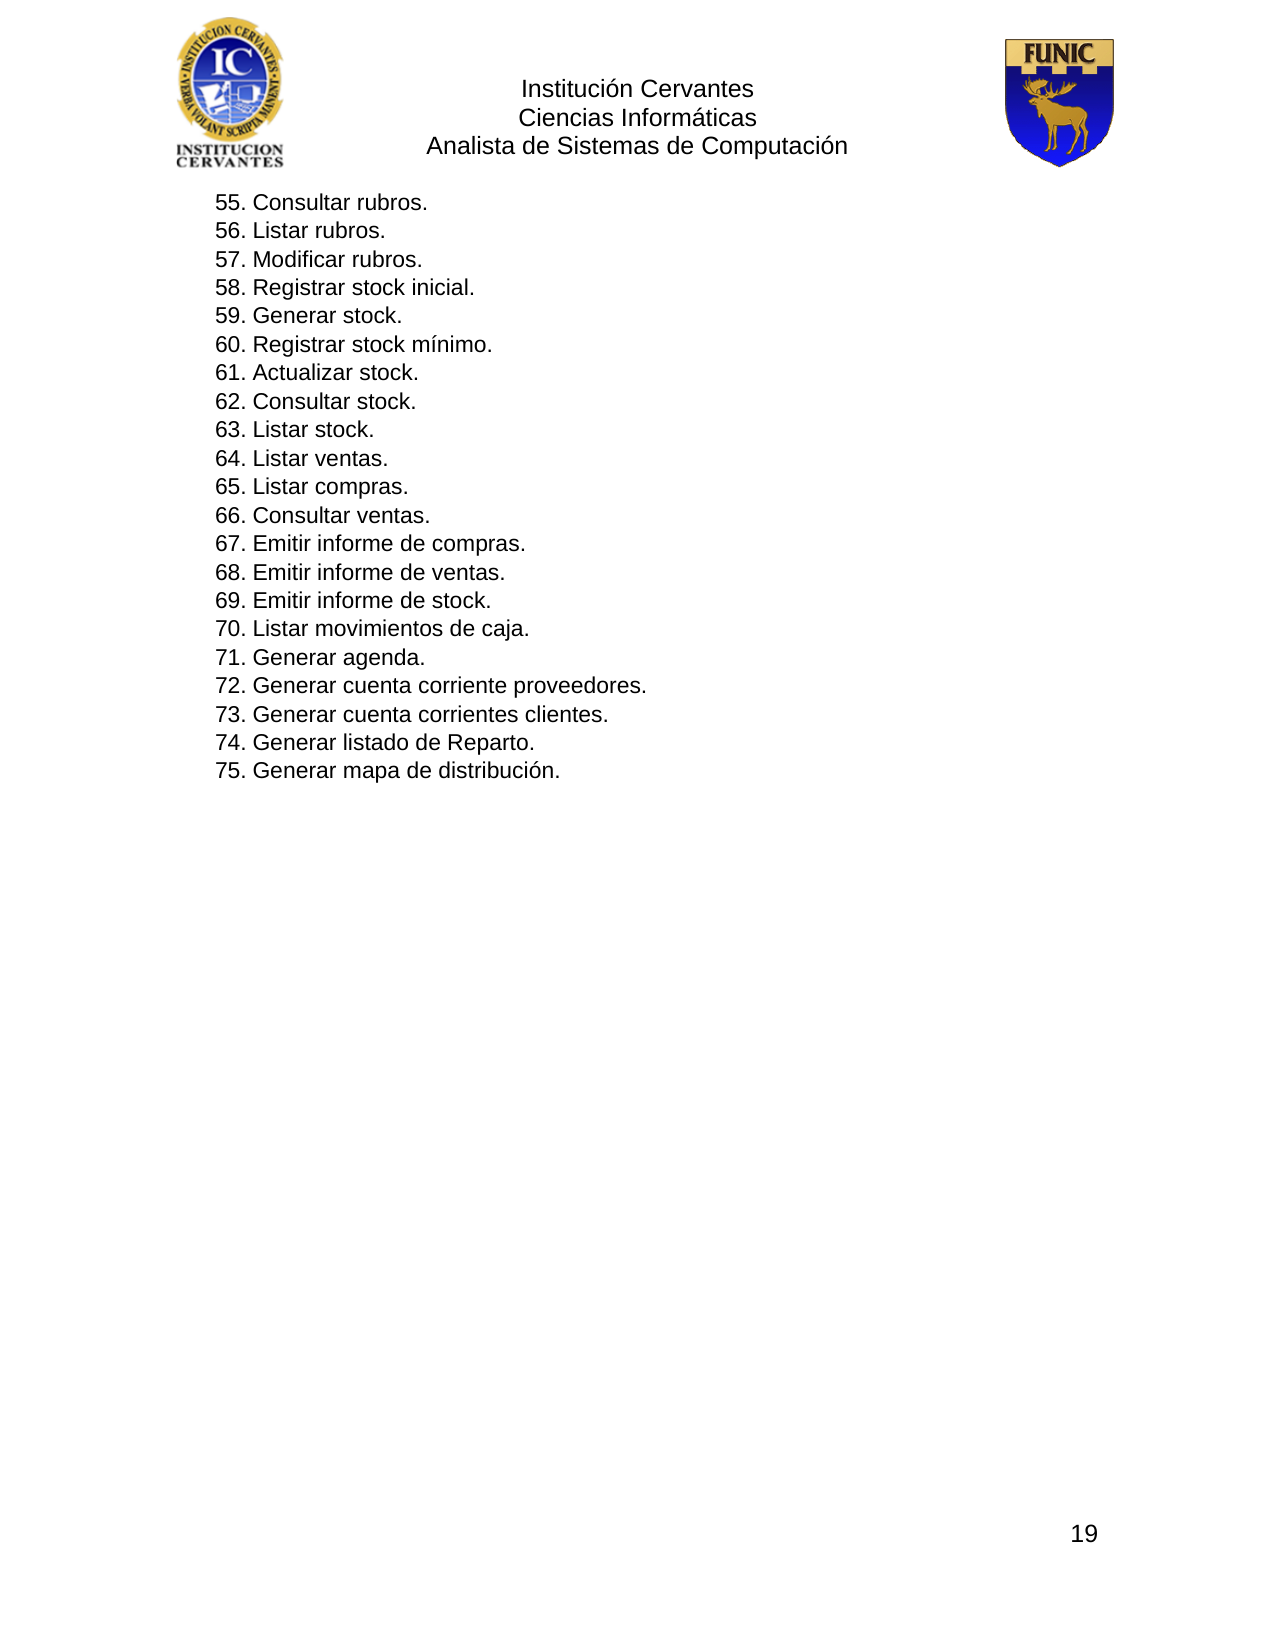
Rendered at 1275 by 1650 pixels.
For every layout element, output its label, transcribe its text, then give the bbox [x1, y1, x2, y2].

list Generar agenda. [215, 644, 1098, 670]
picture [1003, 37, 1115, 168]
list Listar stock. [215, 416, 1098, 443]
list Generar stock. [215, 302, 1098, 329]
list Modificar rubros. [215, 246, 1098, 272]
list Generar listado de Reparto. [215, 729, 1098, 755]
list Consultar stock. [215, 388, 1098, 414]
list Generar cuenta corriente proveedores. [215, 672, 1098, 698]
list Consultar ventas. [215, 502, 1098, 528]
list Listar ventas. [215, 445, 1098, 471]
list Listar compras. [215, 473, 1098, 499]
picture [176, 17, 288, 170]
list Emitir informe de ventas. [215, 558, 1098, 585]
list Consultar rubros. [215, 189, 1098, 215]
list Generar mapa de distribución. [215, 757, 1098, 784]
list Emitir informe de stock. [215, 587, 1098, 613]
list Generar cuenta corrientes clientes. [215, 701, 1098, 727]
list Emitir informe de compras. [215, 530, 1098, 556]
list Actualizar stock. [215, 359, 1098, 386]
list Registrar stock mínimo. [215, 331, 1098, 357]
list Registrar stock inicial. [215, 274, 1098, 300]
list Listar movimientos de caja. [215, 615, 1098, 642]
list Listar rubros. [215, 217, 1098, 243]
